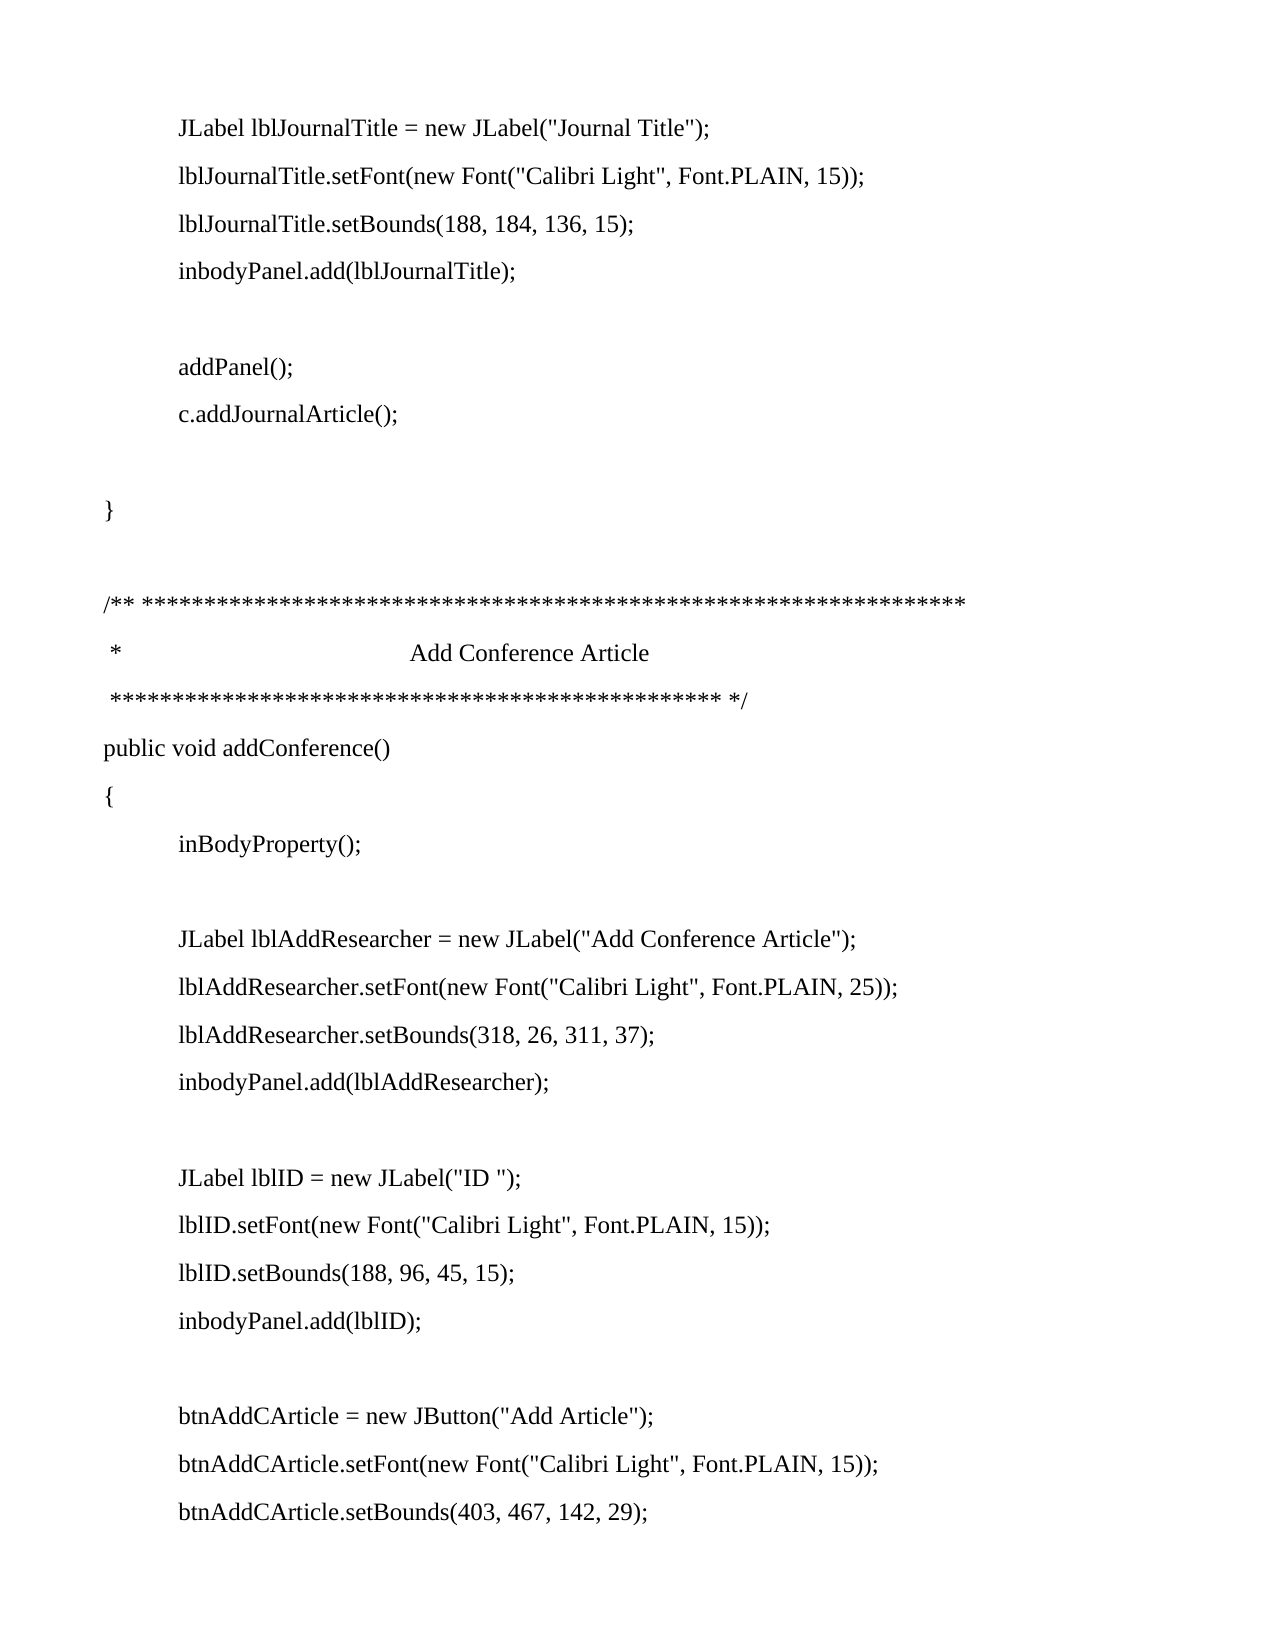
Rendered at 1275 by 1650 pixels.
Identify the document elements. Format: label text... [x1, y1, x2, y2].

text lblID.setFont(new Font("Calibri Light", Font.PLAIN, 15)); [75, 1211, 1097, 1239]
text inbodyPanel.add(lblJournalTitle); [75, 256, 1097, 285]
text } [75, 495, 1097, 524]
text ************************************************* */ [75, 686, 1097, 714]
text JLabel lblID = new JLabel("ID "); [75, 1163, 1097, 1192]
text btnAddCArticle.setFont(new Font("Calibri Light", Font.PLAIN, 15)); [75, 1449, 1097, 1478]
text JLabel lblJournalTitle = new JLabel("Journal Title"); [75, 113, 1097, 142]
text * Add Conference Article [75, 638, 1097, 667]
text btnAddCArticle = new JButton("Add Article"); [75, 1401, 1097, 1430]
text public void addConference() [75, 733, 1097, 762]
text addPanel(); [75, 352, 1097, 381]
text lblAddResearcher.setFont(new Font("Calibri Light", Font.PLAIN, 25)); [75, 972, 1097, 1001]
text { [75, 781, 1097, 810]
text /** ****************************************************************** [75, 590, 1097, 619]
text lblJournalTitle.setBounds(188, 184, 136, 15); [75, 209, 1097, 237]
text lblID.setBounds(188, 96, 45, 15); [75, 1258, 1097, 1287]
text inbodyPanel.add(lblAddResearcher); [75, 1067, 1097, 1096]
text c.addJournalArticle(); [75, 399, 1097, 428]
text lblAddResearcher.setBounds(318, 26, 311, 37); [75, 1020, 1097, 1048]
text lblJournalTitle.setFont(new Font("Calibri Light", Font.PLAIN, 15)); [75, 161, 1097, 190]
text inbodyPanel.add(lblID); [75, 1306, 1097, 1335]
text btnAddCArticle.setBounds(403, 467, 142, 29); [75, 1497, 1097, 1526]
text inBodyProperty(); [75, 829, 1097, 858]
text JLabel lblAddResearcher = new JLabel("Add Conference Article"); [75, 924, 1097, 953]
